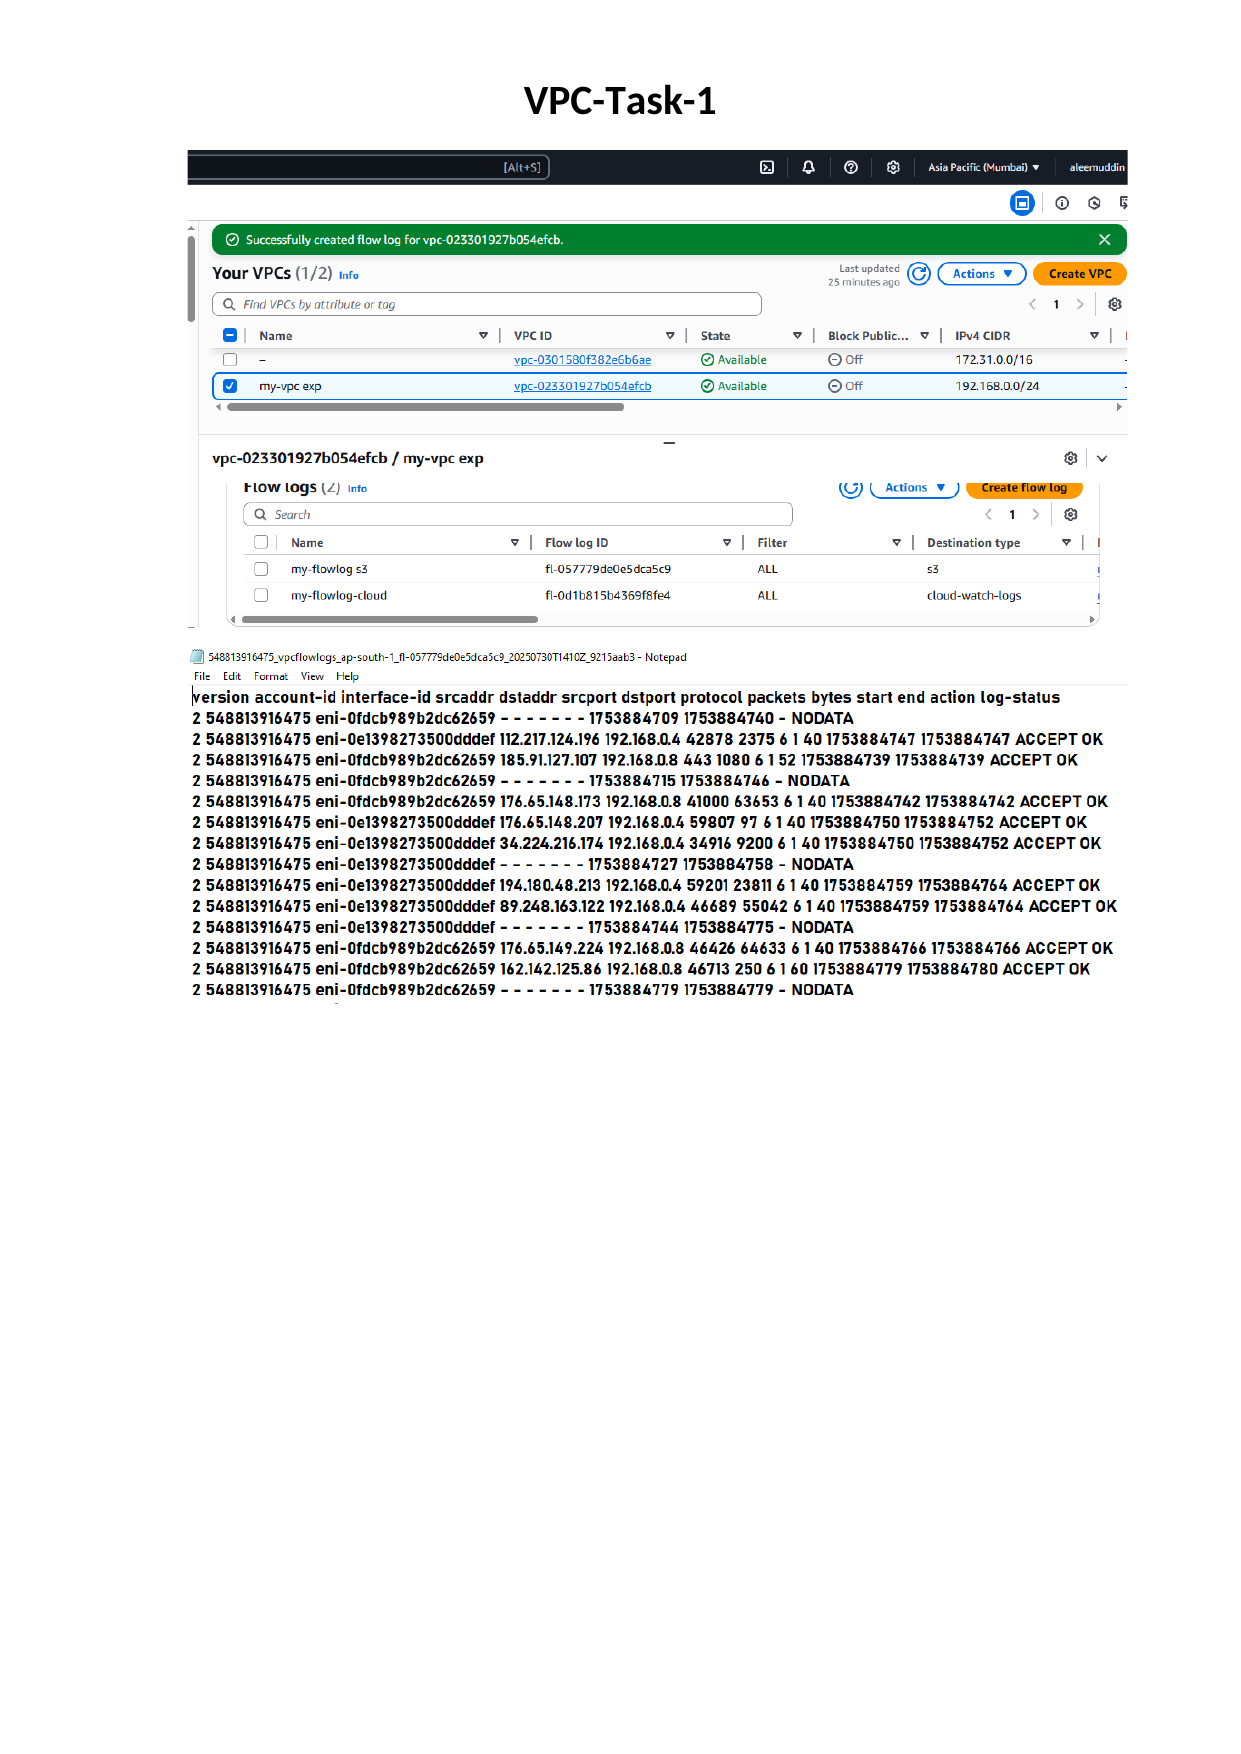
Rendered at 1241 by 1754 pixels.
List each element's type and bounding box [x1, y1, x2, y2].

picture [187, 646, 1128, 1004]
picture [187, 150, 1128, 628]
